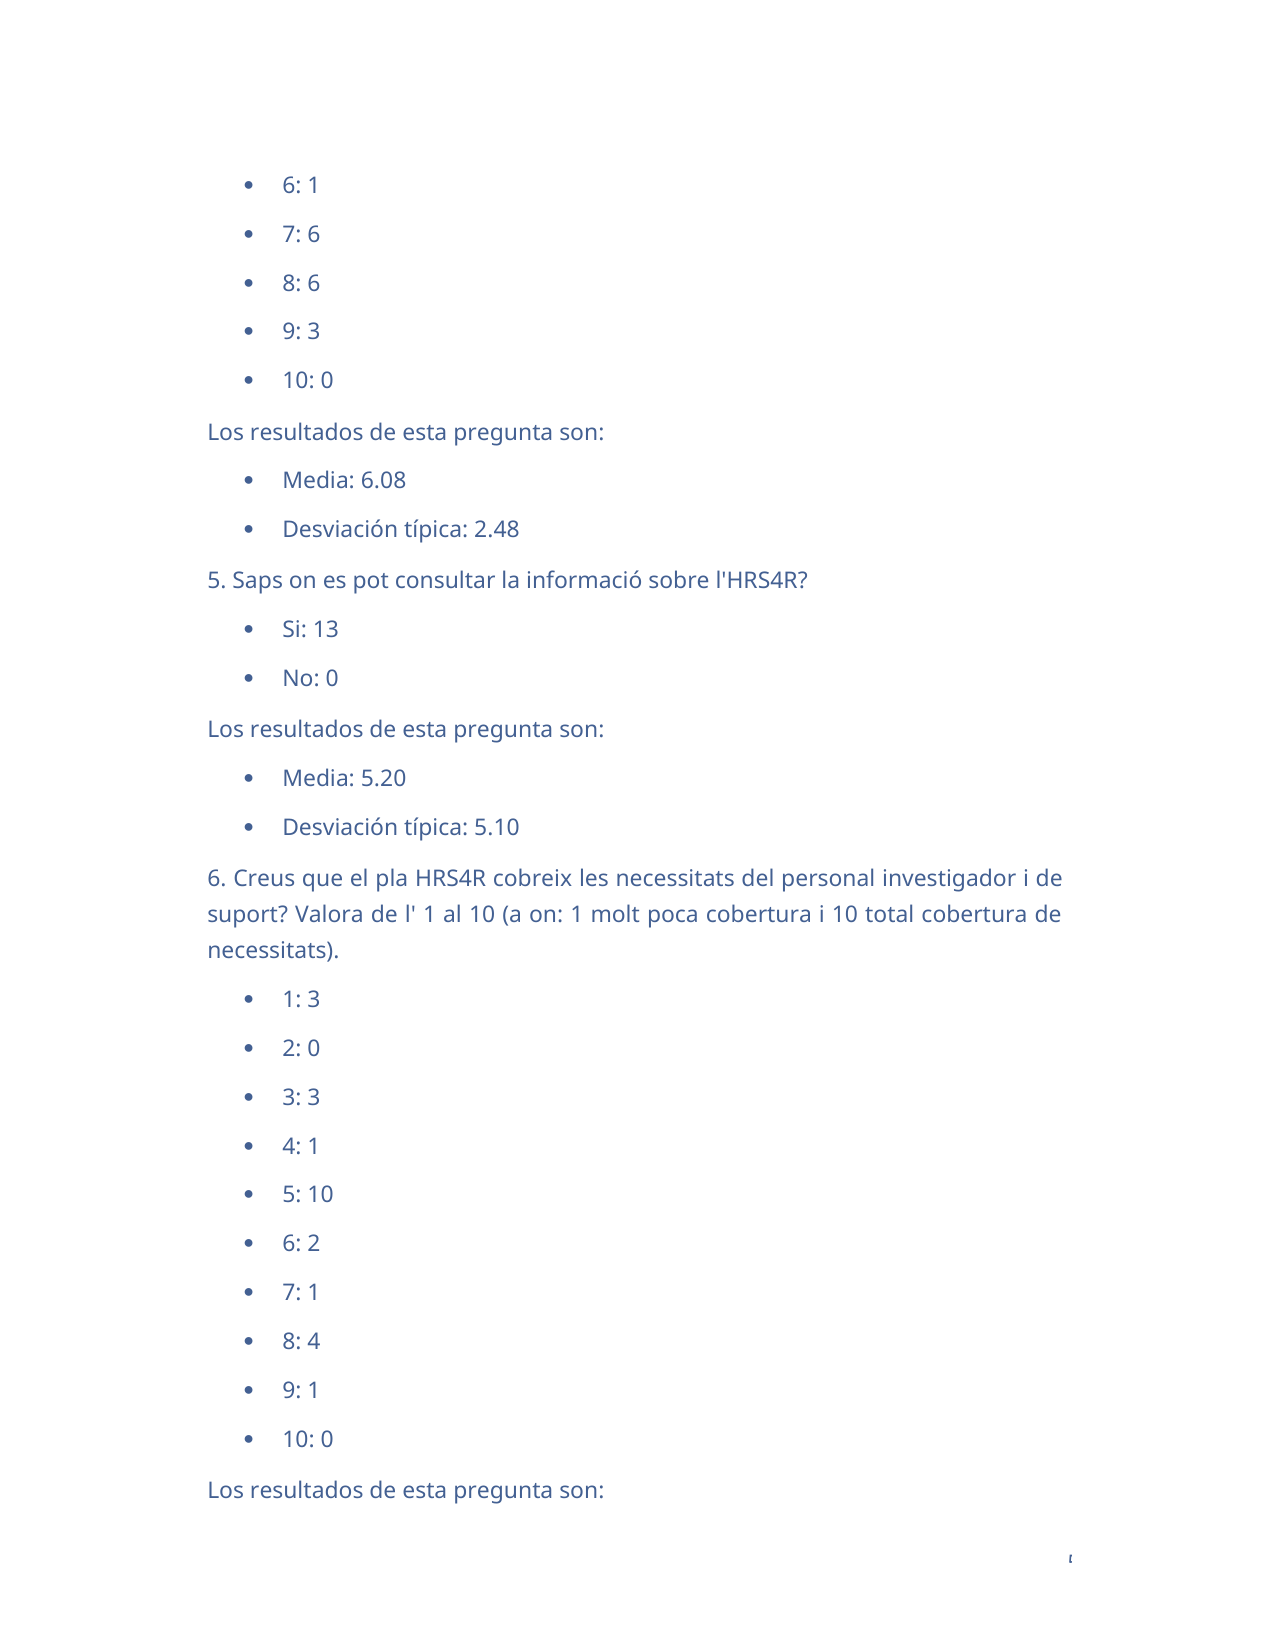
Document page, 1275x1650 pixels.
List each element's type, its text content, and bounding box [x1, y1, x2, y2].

text 6. Creus que el pla HRS4R cobreix les necessitats del personal investigador i de suport? Valora de l' 1 al 10 (a on: 1 molt poca cobertura i 10 total cobertura de necessitats). [207, 862, 1064, 965]
list 3: 3 [244, 1081, 1064, 1112]
list 5: 10 [244, 1178, 1064, 1210]
list 6: 1 [244, 169, 1064, 200]
list Media: 6.08 [244, 464, 1064, 496]
list 9: 3 [244, 315, 1064, 347]
list 7: 6 [244, 218, 1064, 249]
list Desviación típica: 2.48 [244, 513, 1064, 544]
list 1: 3 [244, 983, 1064, 1014]
list Media: 5.20 [244, 762, 1064, 793]
list Desviación típica: 5.10 [244, 811, 1064, 842]
list 10: 0 [244, 364, 1064, 395]
list 7: 1 [244, 1276, 1064, 1307]
text Los resultados de esta pregunta son: [207, 415, 1064, 447]
list 8: 4 [244, 1325, 1064, 1356]
list 9: 1 [244, 1374, 1064, 1405]
text Los resultados de esta pregunta son: [207, 1474, 1064, 1505]
list 6: 2 [244, 1227, 1064, 1258]
list 10: 0 [244, 1423, 1064, 1454]
list No: 0 [244, 662, 1064, 693]
text Los resultados de esta pregunta son: [207, 713, 1064, 744]
text 5. Saps on es pot consultar la informació sobre l'HRS4R? [207, 564, 1064, 596]
list 4: 1 [244, 1129, 1064, 1161]
list Si: 13 [244, 613, 1064, 644]
list 2: 0 [244, 1032, 1064, 1063]
list 8: 6 [244, 266, 1064, 298]
